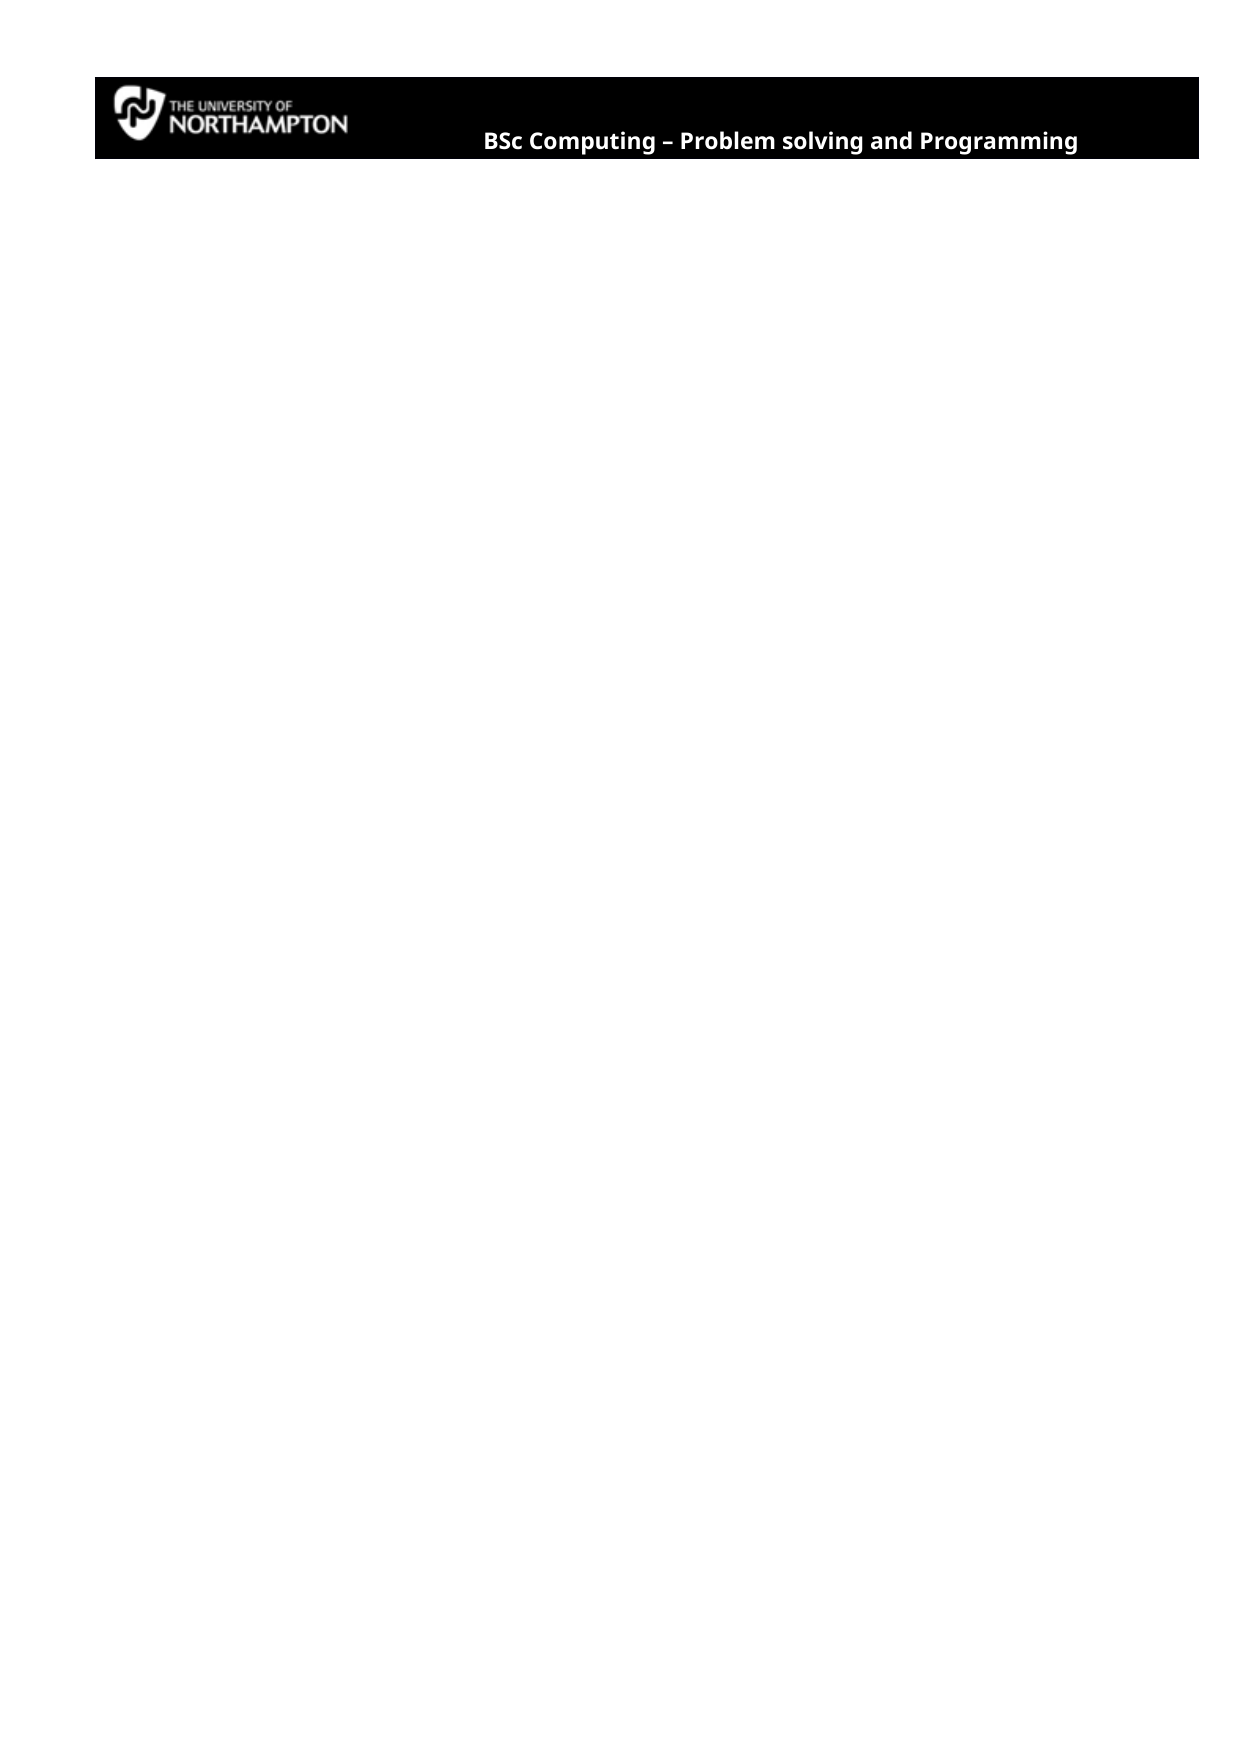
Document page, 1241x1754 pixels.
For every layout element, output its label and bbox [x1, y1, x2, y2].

picture [104, 80, 358, 150]
